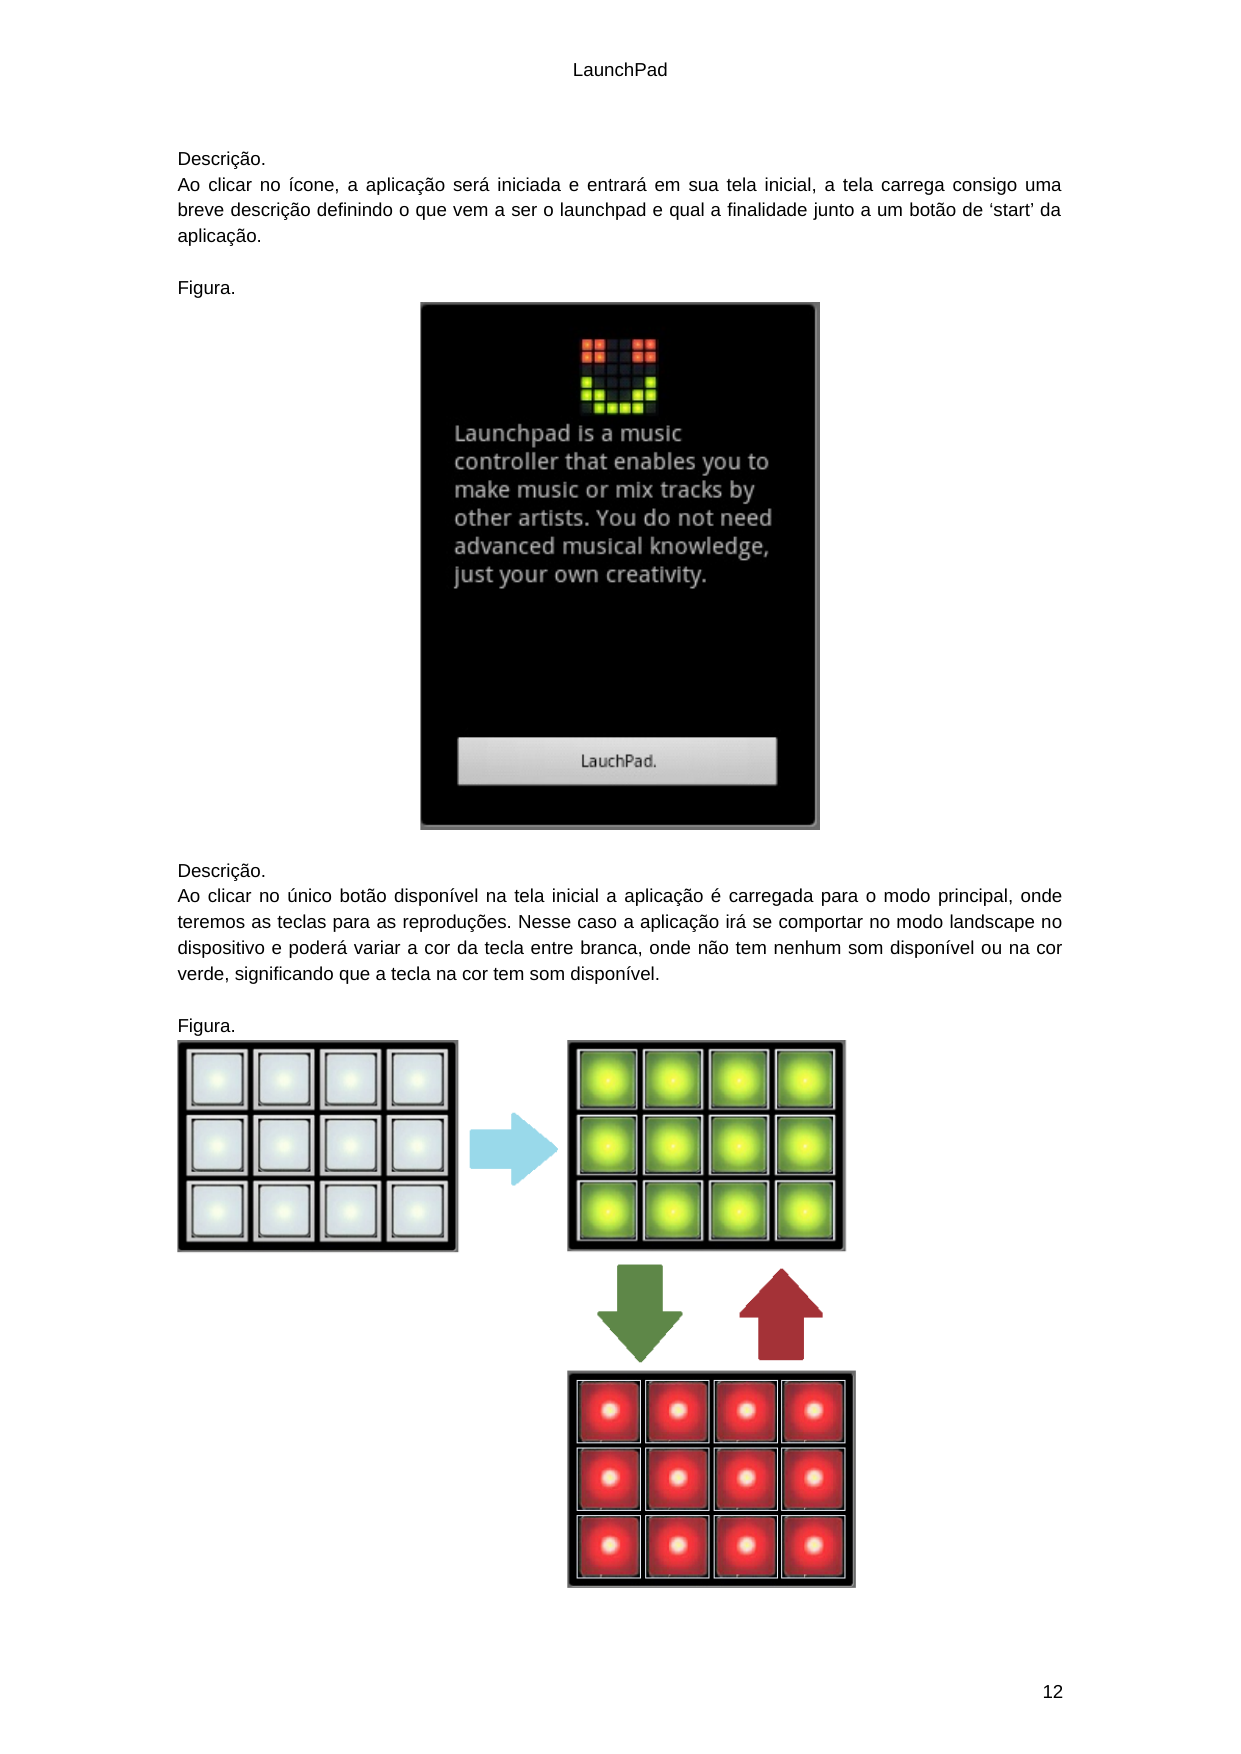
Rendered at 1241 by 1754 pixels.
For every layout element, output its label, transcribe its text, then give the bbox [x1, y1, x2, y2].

picture [420, 302, 820, 830]
text Figura. [177, 277, 1063, 298]
text Ao clicar no ícone, a aplicação será iniciada e entrará em sua tela inicial, a tela carrega consigo uma breve descrição definindo o que vem a ser o launchpad e qual a finalidade junto a um botão de ‘start’ da aplicação. [177, 173, 1063, 247]
text Descrição. [177, 859, 1063, 881]
text Ao clicar no único botão disponível na tela inicial a aplicação é carregada para o modo principal, onde teremos as teclas para as reproduções. Nesse caso a aplicação irá se comportar no modo landscape no dispositivo e poderá variar a cor da tecla entre branca, onde não tem nenhum som disponível ou na cor verde, significando que a tecla na cor tem som disponível. [177, 885, 1063, 984]
picture [177, 1040, 859, 1591]
text Figura. [177, 1014, 1063, 1036]
text Descrição. [177, 148, 1063, 169]
